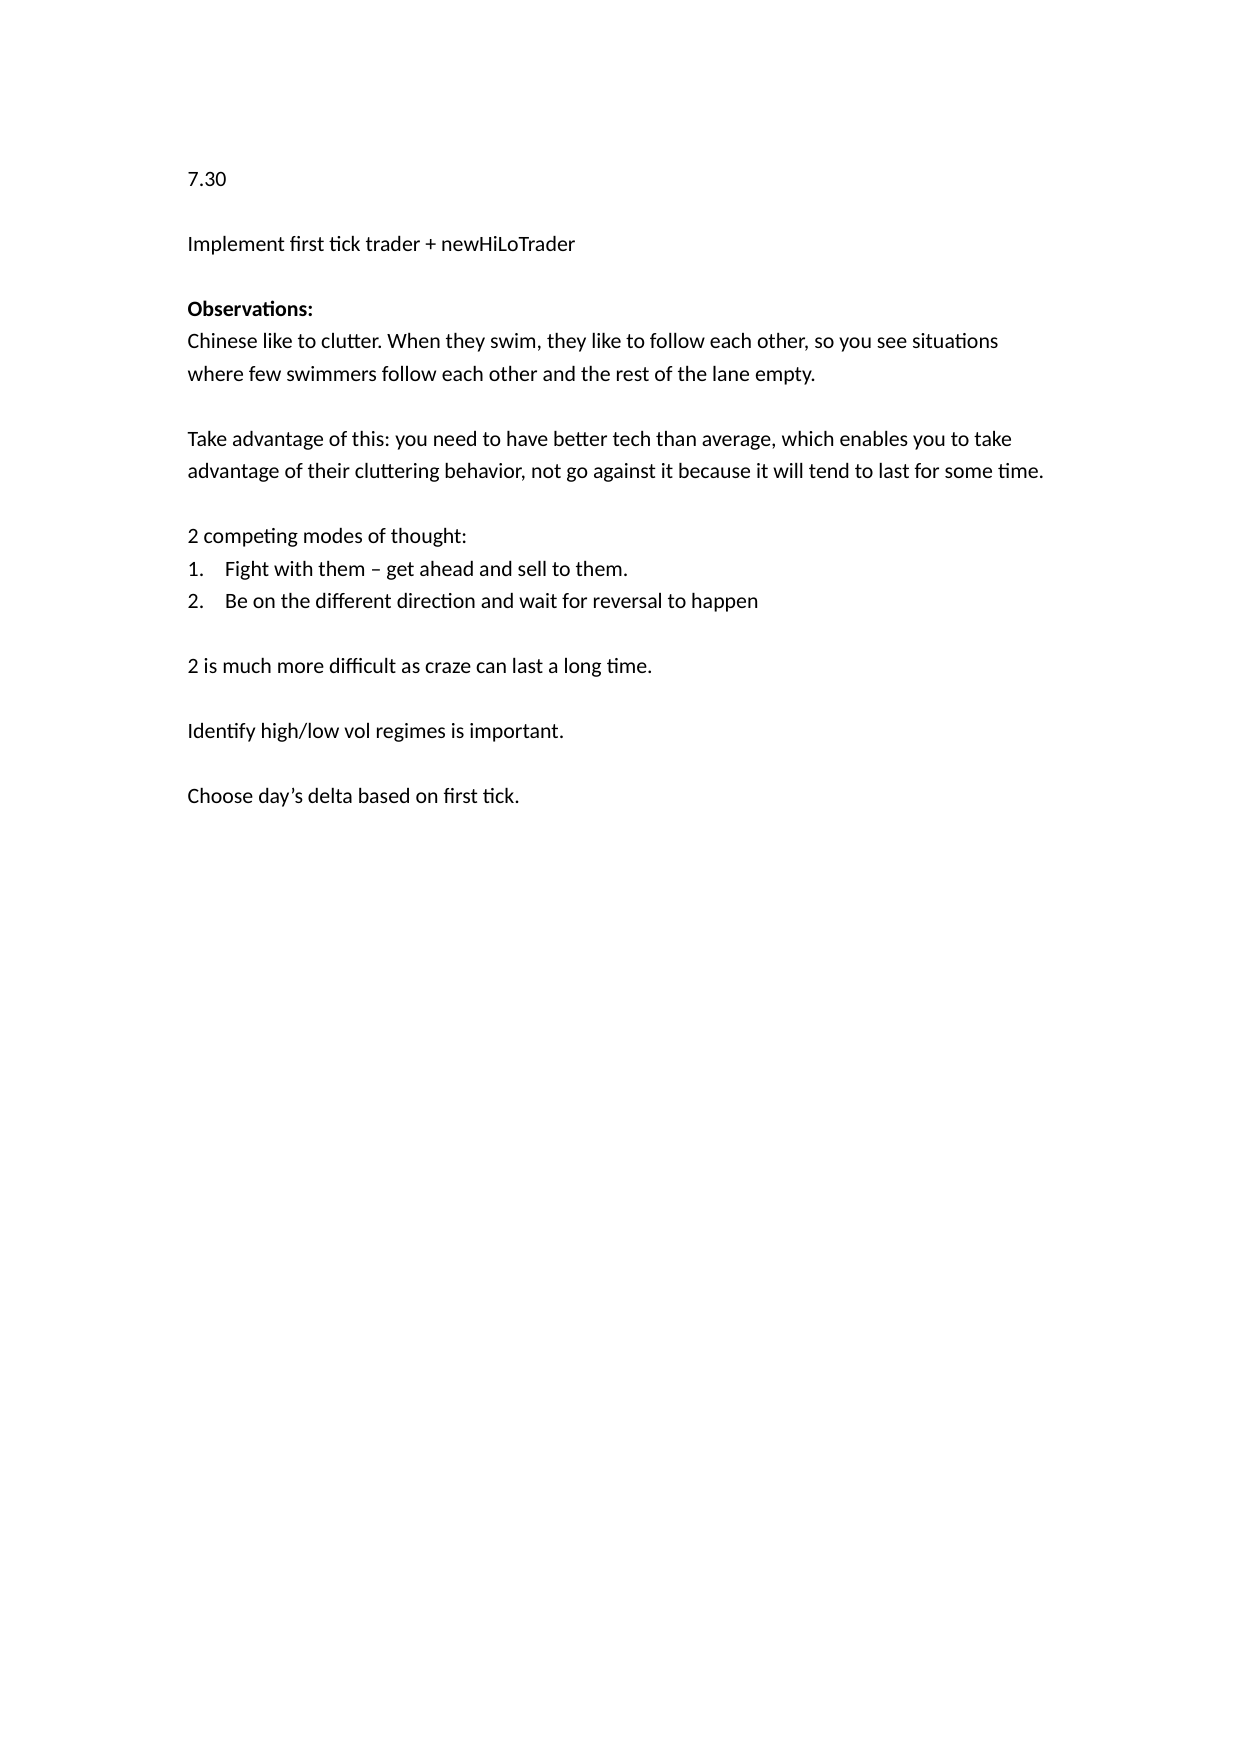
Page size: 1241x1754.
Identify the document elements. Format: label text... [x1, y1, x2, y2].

text 2 competing modes of thought: [187, 519, 1053, 552]
text Choose day’s delta based on first tick. [187, 779, 1053, 812]
text 7.30 [187, 162, 1053, 194]
text Identify high/low vol regimes is important. [187, 714, 1053, 747]
text Chinese like to clutter. When they swim, they like to follow each other, so you see situations where few swimmers follow each other and the rest of the lane empty. [187, 324, 1053, 389]
list Fight with them – get ahead and sell to them. [187, 552, 1053, 584]
text Implement first tick trader + newHiLoTrader [187, 227, 1053, 259]
list Be on the different direction and wait for reversal to happen [187, 584, 1053, 617]
text 2 is much more difficult as craze can last a long time. [187, 649, 1053, 682]
text Take advantage of this: you need to have better tech than average, which enables you to take advantage of their cluttering behavior, not go against it because it will tend to last for some time. [187, 422, 1053, 487]
text Observations: [187, 292, 1053, 324]
